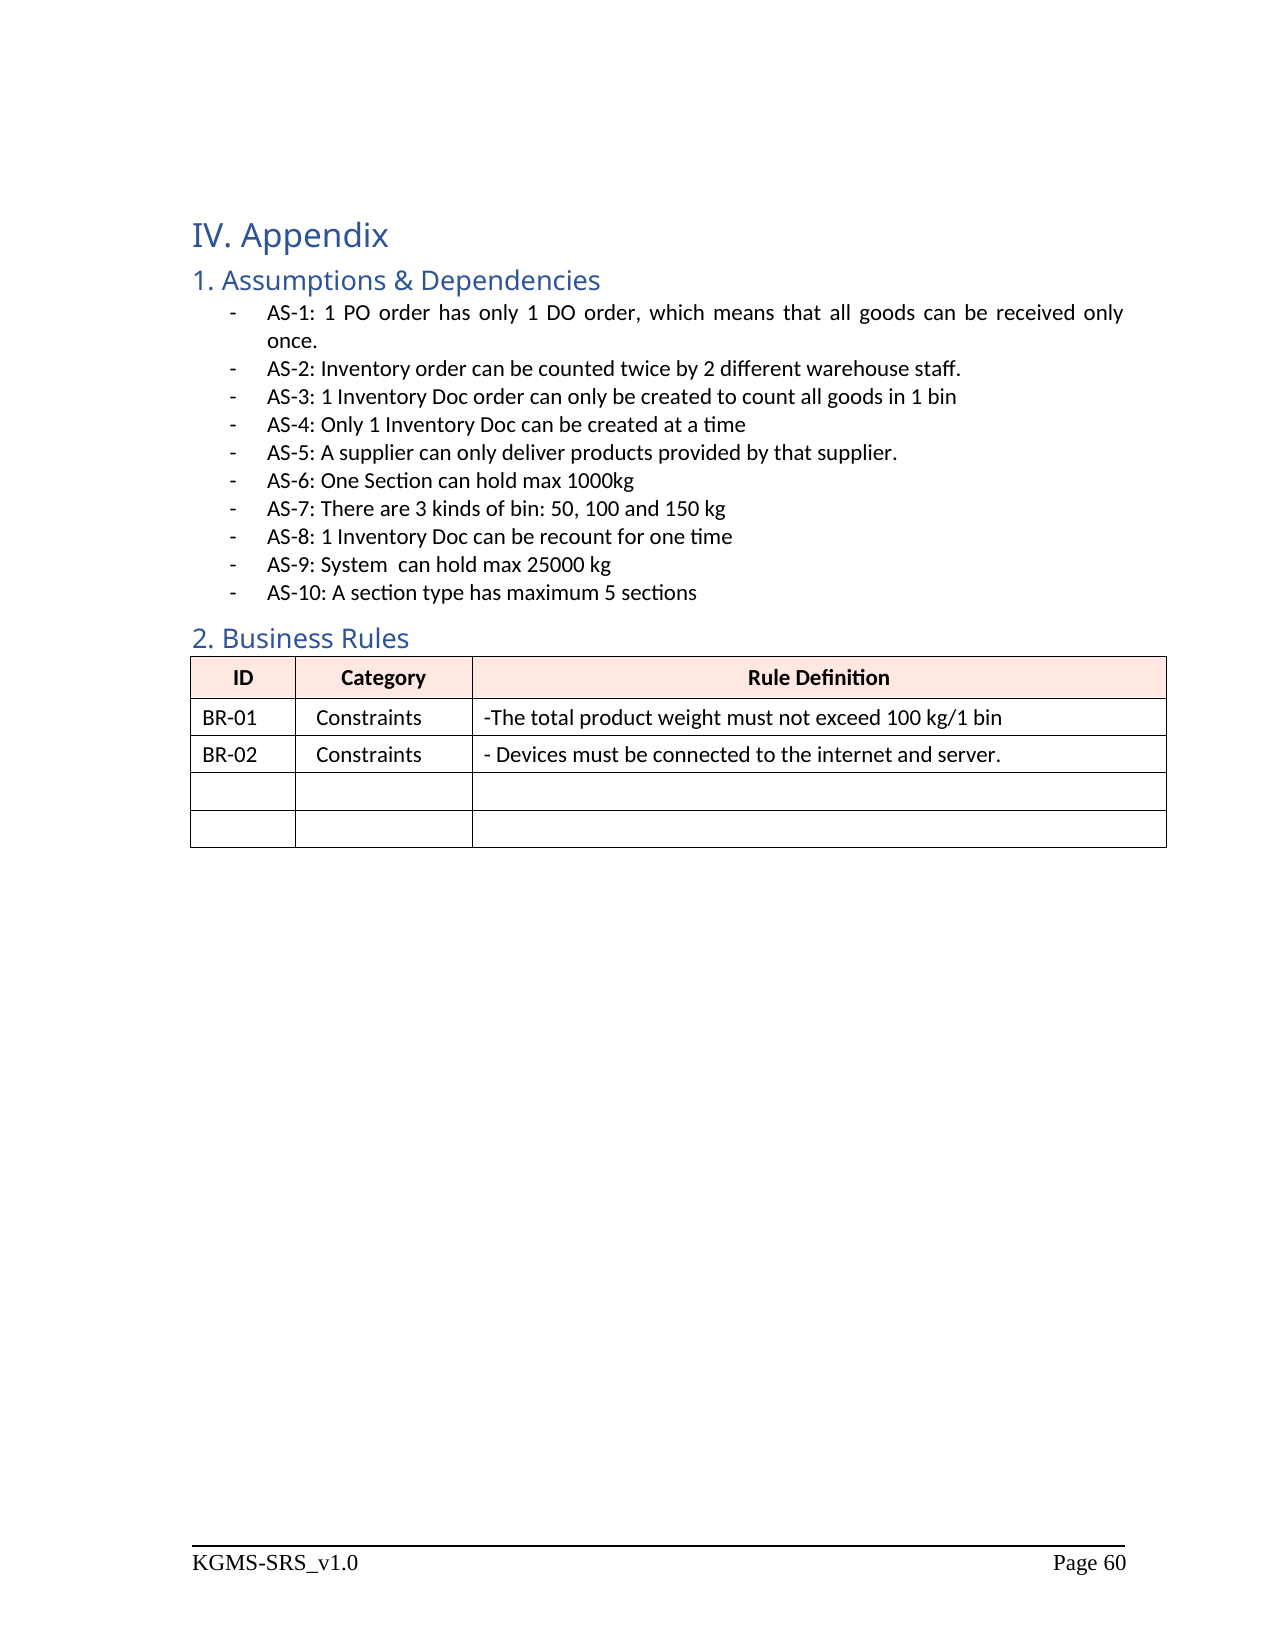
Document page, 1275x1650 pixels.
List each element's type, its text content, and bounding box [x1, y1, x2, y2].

table_header ID [191, 657, 295, 697]
list AS-2: Inventory order can be counted twice by 2 different warehouse staff. [229, 354, 1125, 382]
table_cell Constraints [296, 699, 472, 735]
table_cell [473, 811, 1166, 847]
table_header Rule Definition [473, 657, 1166, 697]
list AS-6: One Section can hold max 1000kg [229, 466, 1125, 494]
subtitle 1. Assumptions & Dependencies [192, 261, 1125, 298]
table_cell Constraints [296, 736, 472, 772]
table_cell [191, 773, 295, 810]
list AS-3: 1 Inventory Doc order can only be created to count all goods in 1 bin [229, 382, 1125, 410]
subtitle IV. Appendix [192, 212, 1125, 257]
list AS-9: System can hold max 25000 kg [229, 551, 1125, 578]
table_cell [191, 811, 295, 847]
list AS-10: A section type has maximum 5 sections [229, 578, 1125, 607]
list AS-1: 1 PO order has only 1 DO order, which means that all goods can be received only once. [229, 298, 1125, 354]
list AS-8: 1 Inventory Doc can be recount for one time [229, 522, 1125, 551]
table_cell BR-01 [191, 699, 295, 735]
table_cell BR-02 [191, 736, 295, 772]
list AS-7: There are 3 kinds of bin: 50, 100 and 150 kg [229, 494, 1125, 522]
table_cell - Devices must be connected to the internet and server. [473, 736, 1166, 772]
subtitle 2. Business Rules [192, 619, 1125, 656]
table_cell [296, 811, 472, 847]
table_cell [473, 773, 1166, 810]
list AS-4: Only 1 Inventory Doc can be created at a time [229, 410, 1125, 438]
table_cell -The total product weight must not exceed 100 kg/1 bin [473, 699, 1166, 735]
table_cell [296, 773, 472, 810]
list AS-5: A supplier can only deliver products provided by that supplier. [229, 438, 1125, 466]
table_header Category [296, 657, 472, 697]
